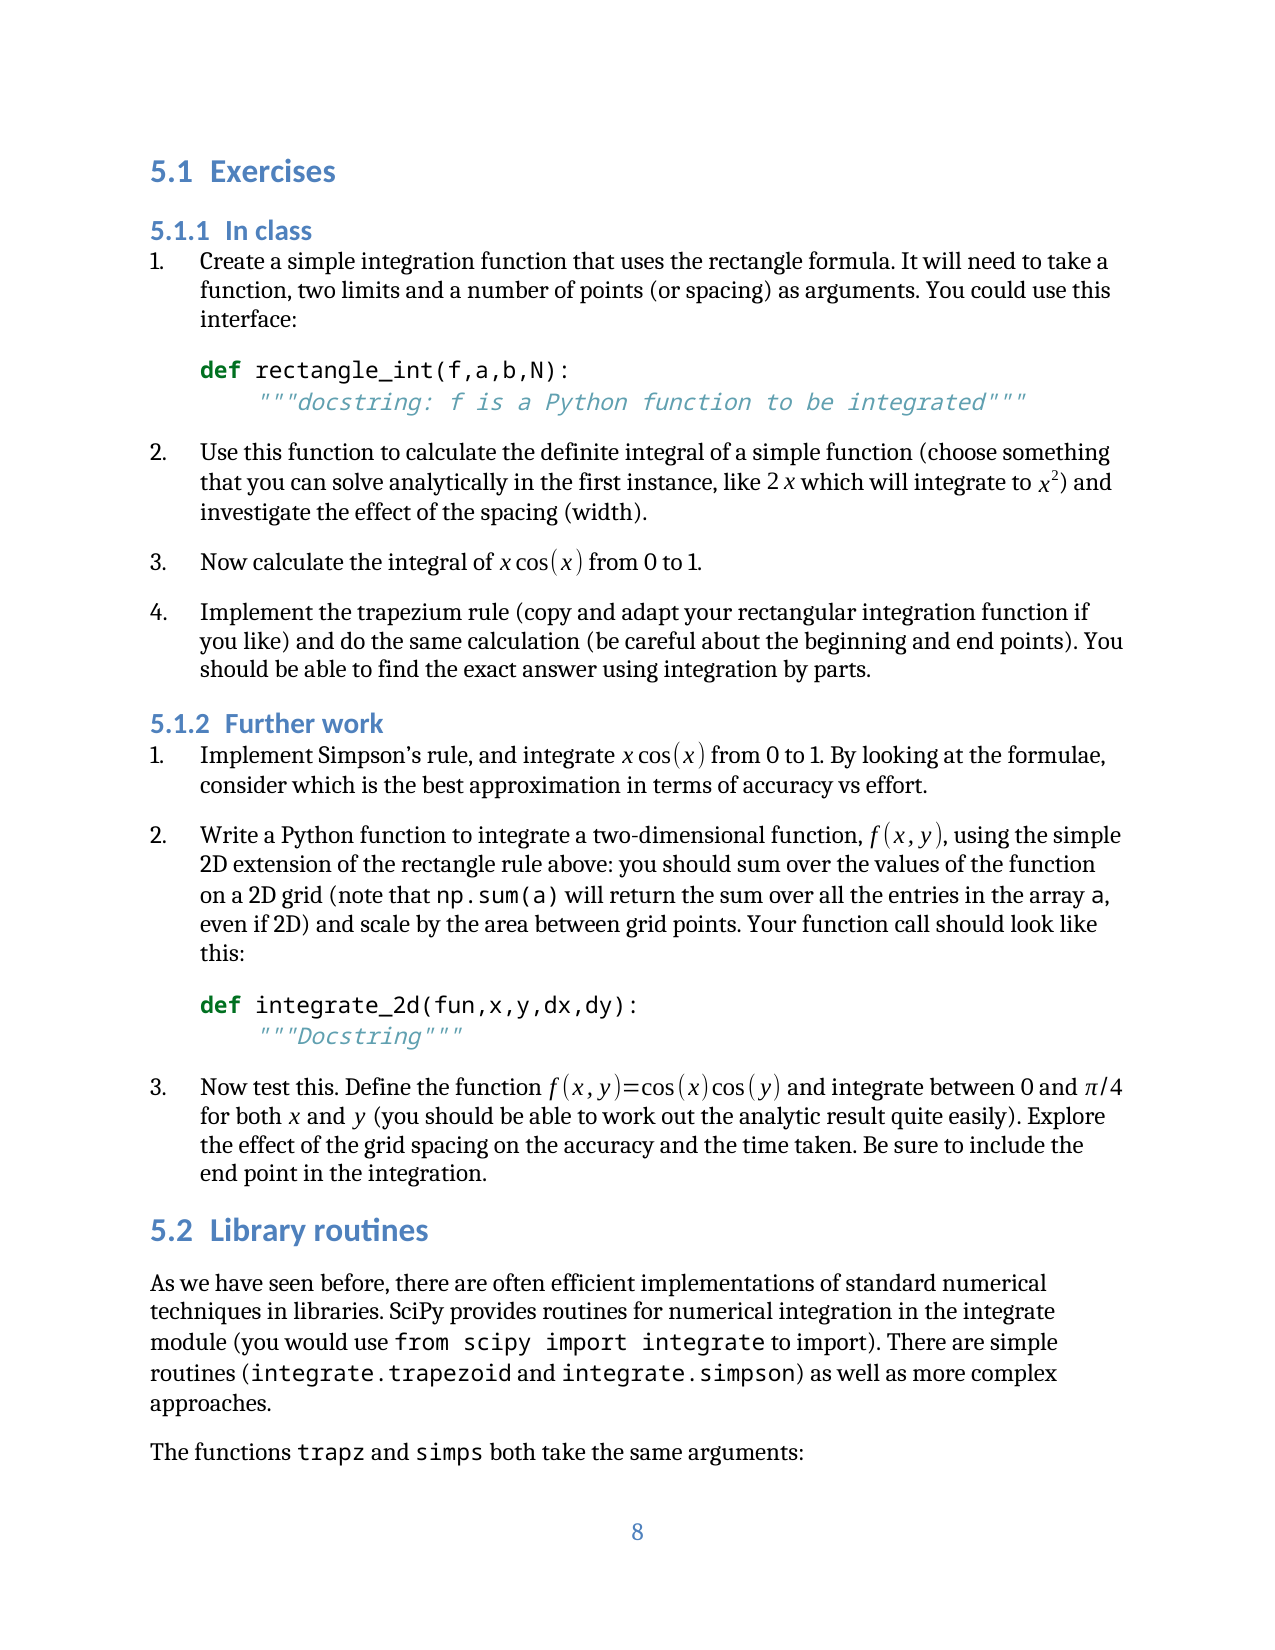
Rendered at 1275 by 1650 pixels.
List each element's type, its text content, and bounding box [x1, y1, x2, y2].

subtitle In class [150, 212, 1125, 247]
text The functions trapz and simps both take the same arguments: [150, 1436, 1125, 1467]
list def rectangle_int(f,a,b,N): """docstring: f is a Python function to be integrated""" [150, 354, 1125, 417]
list Now test this. Define the function and integrate between 0 and for both and (you should be able to work out the analytic result quite easily). Explore the effect of the grid spacing on the accuracy and the time taken. Be sure to include the end point in the integration. [150, 1072, 1125, 1188]
list Create a simple integration function that uses the rectangle formula. It will need to take a function, two limits and a number of points (or spacing) as arguments. You could use this interface: [150, 247, 1125, 333]
subtitle Further work [150, 705, 1125, 741]
list Implement the trapezium rule (copy and adapt your rectangular integration function if you like) and do the same calculation (be careful about the beginning and end points). You should be able to find the exact answer using integration by parts. [150, 598, 1125, 684]
subtitle Library routines [150, 1209, 1125, 1250]
list Now calculate the integral of from 0 to 1. [150, 547, 1125, 577]
list Use this function to calculate the definite integral of a simple function (choose something that you can solve analytically in the first instance, like which will integrate to ) and investigate the effect of the spacing (width). [150, 438, 1125, 526]
list Write a Python function to integrate a two-dimensional function, , using the simple 2D extension of the rectangle rule above: you should sum over the values of the function on a 2D grid (note that np.sum(a) will return the sum over all the entries in the array a, even if 2D) and scale by the area between grid points. Your function call should look like this: [150, 820, 1125, 968]
list def integrate_2d(fun,x,y,dx,dy): """Docstring""" [150, 988, 1125, 1051]
list Implement Simpson’s rule, and integrate from 0 to 1. By looking at the formulae, consider which is the best approximation in terms of accuracy vs effort. [150, 741, 1125, 799]
subtitle Exercises [150, 150, 1125, 191]
text As we have seen before, there are often efficient implementations of standard numerical techniques in libraries. SciPy provides routines for numerical integration in the integrate module (you would use from scipy import integrate to import). There are simple routines (integrate.trapezoid and integrate.simpson) as well as more complex approaches. [150, 1268, 1125, 1417]
